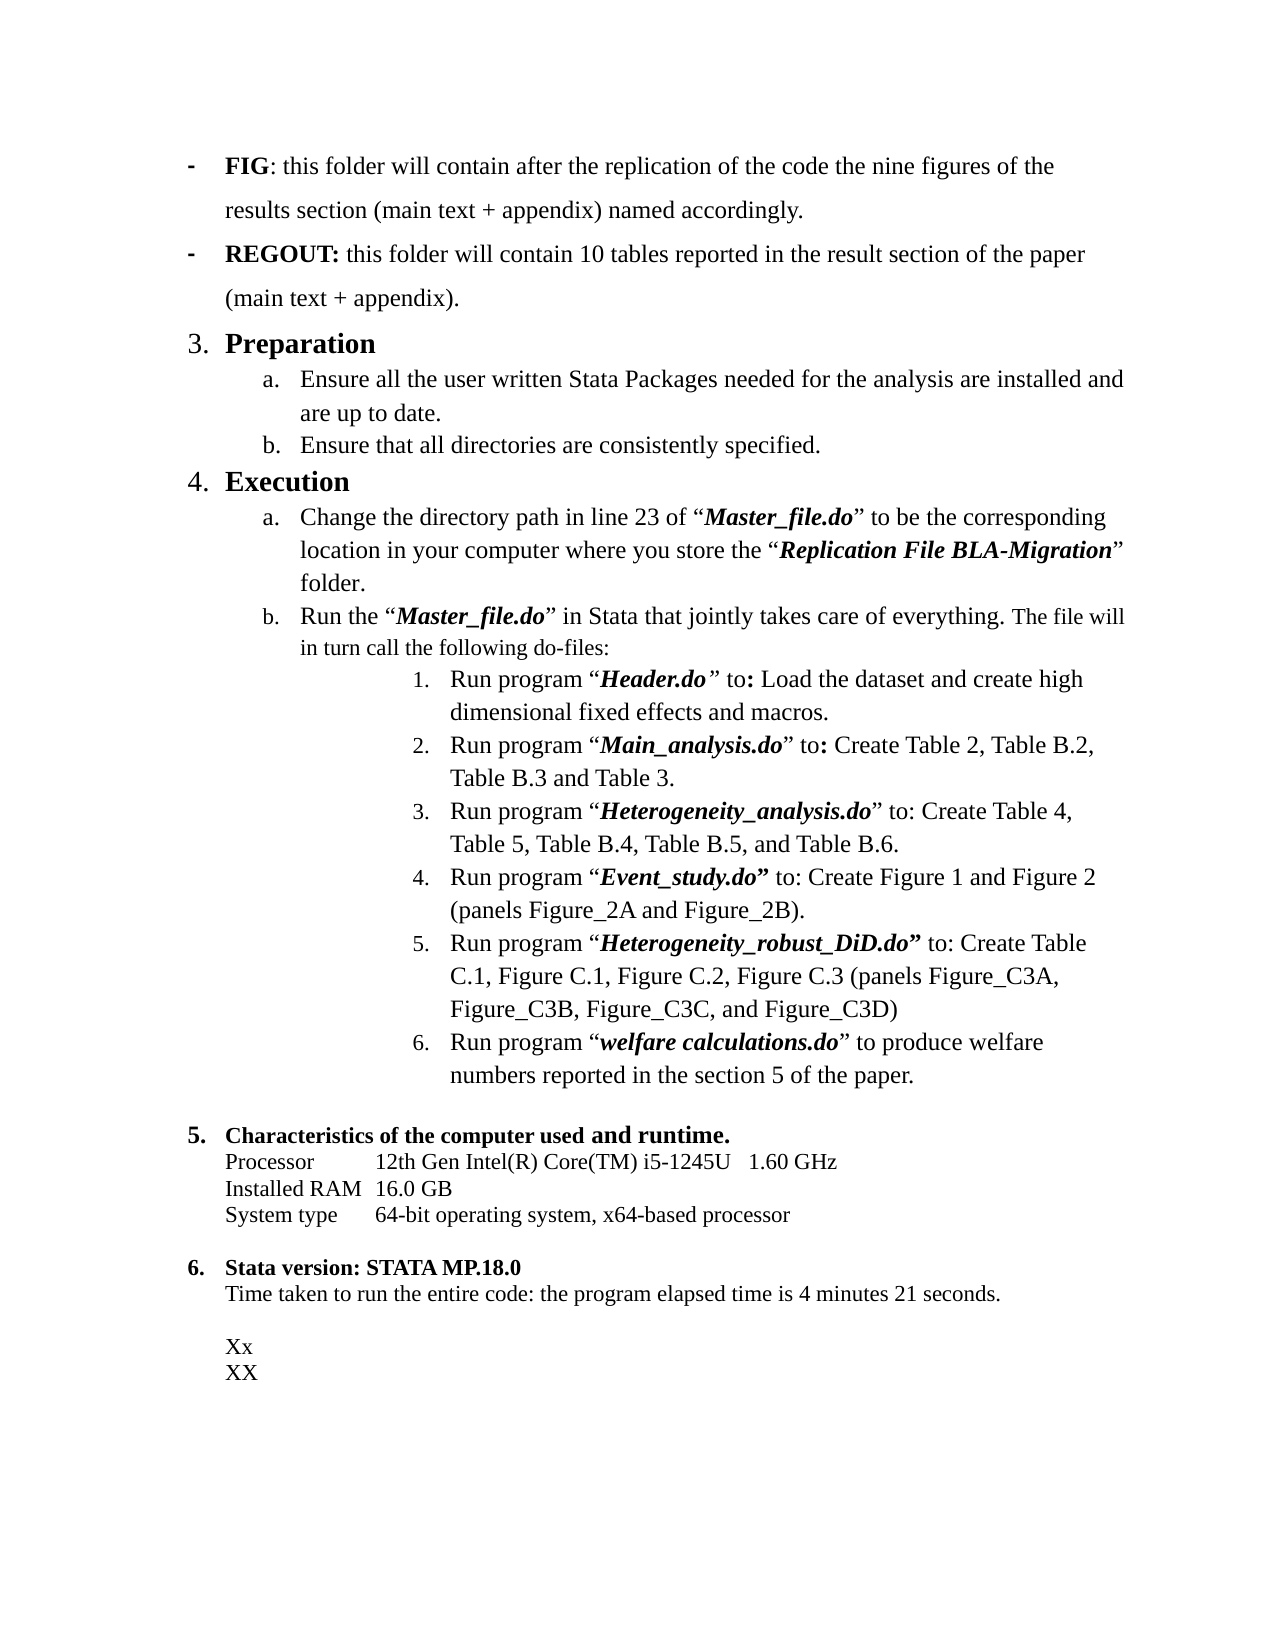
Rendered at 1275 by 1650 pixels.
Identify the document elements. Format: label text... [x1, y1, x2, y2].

list XX [225, 1359, 1125, 1386]
list Processor 12th Gen Intel(R) Core(TM) i5-1245U 1.60 GHz [225, 1148, 1125, 1175]
list Ensure all the user written Stata Packages needed for the analysis are installed and are up to date. [262, 364, 1125, 426]
list Change the directory path in line 23 of “Master_file.do” to be the corresponding location in your computer where you store the “Replication File BLA-Migration” folder. [262, 502, 1125, 597]
list Run the “Master_file.do” in Stata that jointly takes care of everything. The file will in turn call the following do-files: [262, 601, 1125, 660]
list Run program “Heterogeneity_analysis.do” to: Create Table 4, Table 5, Table B.4, Table B.5, and Table B.6. [412, 796, 1125, 858]
list System type 64-bit operating system, x64-based processor [225, 1201, 1125, 1227]
list REGOUT: this folder will contain 10 tables reported in the result section of the paper (main text + appendix). [187, 238, 1125, 312]
list Xx [225, 1333, 1125, 1359]
list Preparation [187, 326, 1125, 359]
list Run program “Header.do” to: Load the dataset and create high dimensional fixed effects and macros. [412, 664, 1125, 726]
list Run program “Heterogeneity_robust_DiD.do” to: Create Table C.1, Figure C.1, Figure C.2, Figure C.3 (panels Figure_C3A, Figure_C3B, Figure_C3C, and Figure_C3D) [412, 928, 1125, 1023]
list Stata version: STATA MP.18.0 [187, 1254, 1125, 1280]
list Execution [187, 464, 1125, 497]
list Run program “Main_analysis.do” to: Create Table 2, Table B.2, Table B.3 and Table 3. [412, 730, 1125, 792]
list Installed RAM 16.0 GB [225, 1175, 1125, 1201]
list Run program “welfare calculations.do” to produce welfare numbers reported in the section 5 of the paper. [412, 1027, 1125, 1089]
list Run program “Event_study.do” to: Create Figure 1 and Figure 2 (panels Figure_2A and Figure_2B). [412, 862, 1125, 924]
list Time taken to run the entire code: the program elapsed time is 4 minutes 21 seconds. [225, 1280, 1125, 1307]
list Ensure that all directories are consistently specified. [262, 431, 1125, 459]
list FIG: this folder will contain after the replication of the code the nine figures of the results section (main text + appendix) named accordingly. [187, 150, 1125, 224]
list Characteristics of the computer used and runtime. [187, 1120, 1125, 1148]
